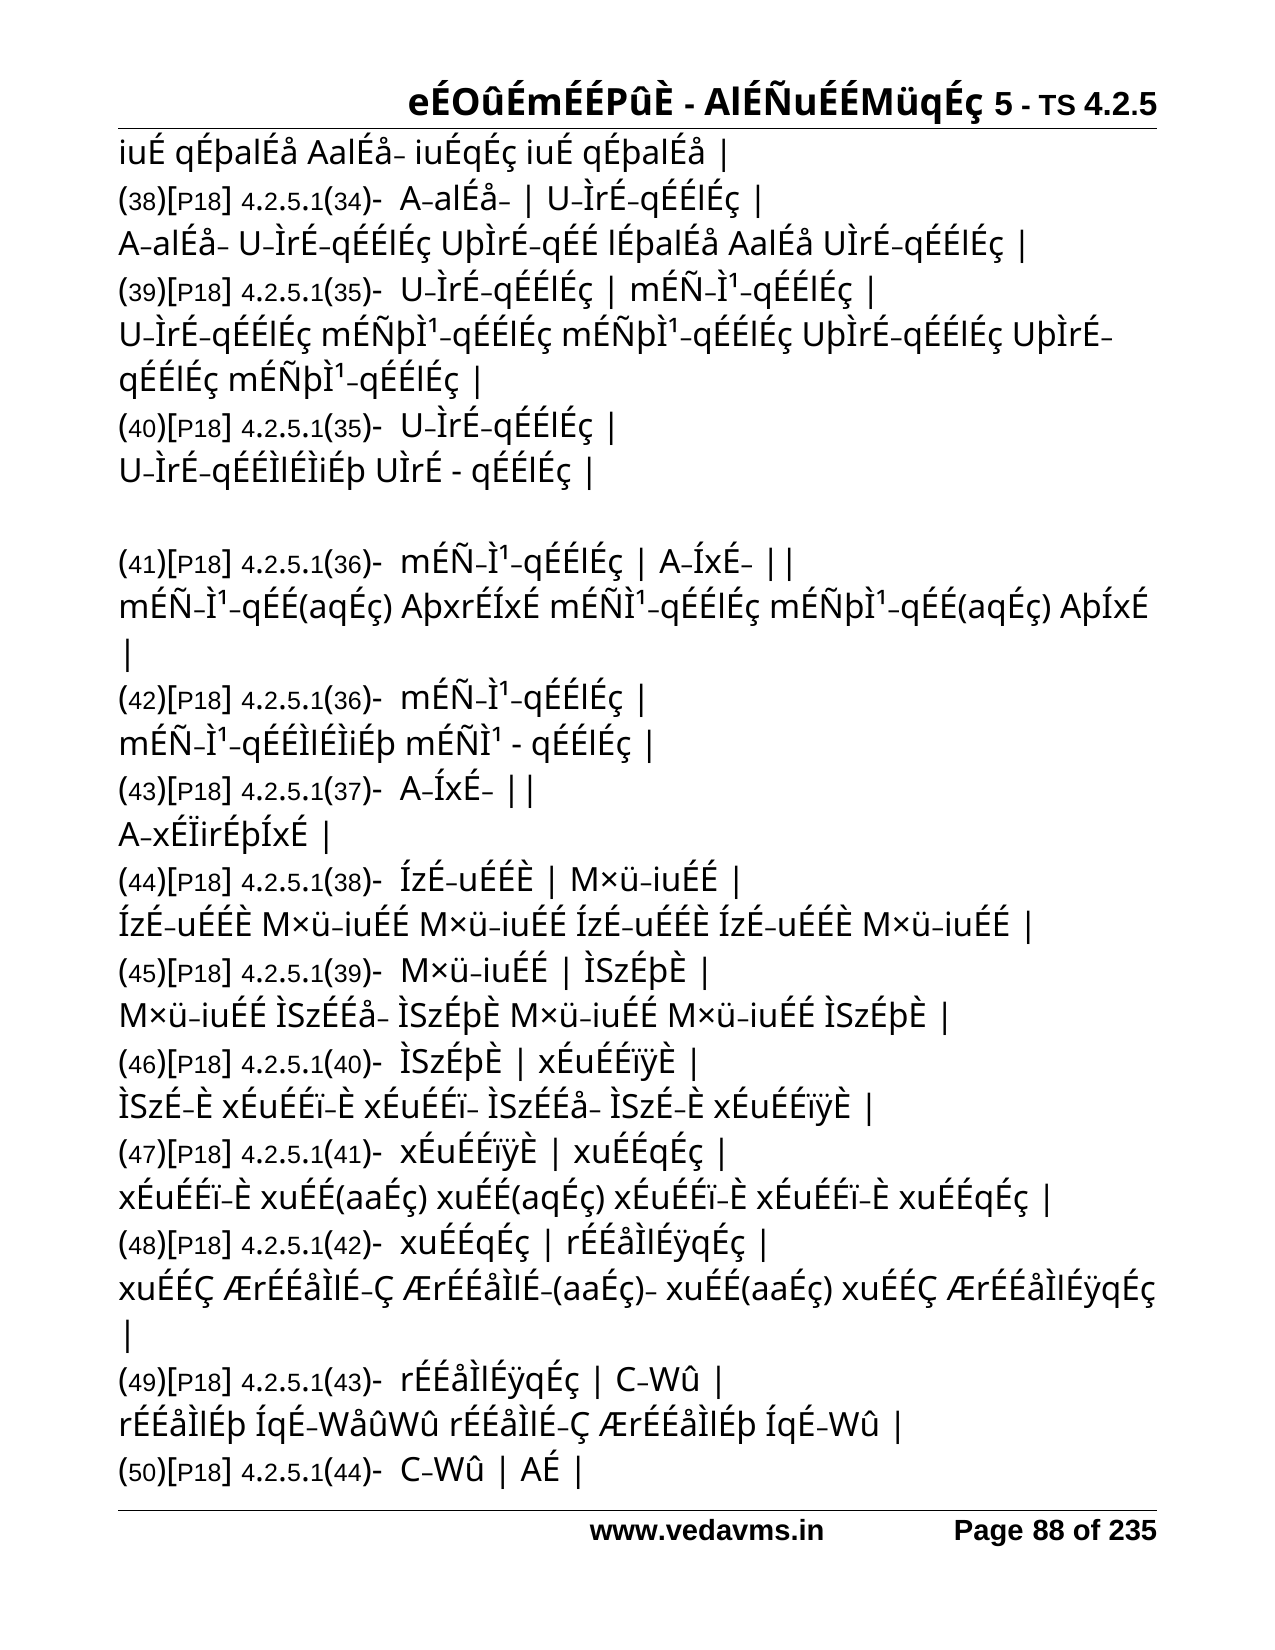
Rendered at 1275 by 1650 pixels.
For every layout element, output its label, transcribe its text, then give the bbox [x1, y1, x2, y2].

text U–ÌrÉ–qÉÉlÉç mÉÑþÌ¹–qÉÉlÉç mÉÑþÌ¹–qÉÉlÉç UþÌrÉ–qÉÉlÉç UþÌrÉ–qÉÉlÉç mÉÑþÌ¹–qÉÉlÉç | [118, 311, 1157, 402]
text M×ü–iuÉÉ ÌSzÉÉå– ÌSzÉþÈ M×ü–iuÉÉ M×ü–iuÉÉ ÌSzÉþÈ | [118, 992, 1157, 1037]
text (38)[P18] 4.2.5.1(34)- A–alÉå– | U–ÌrÉ–qÉÉlÉç | [118, 174, 1157, 220]
text A–alÉå– U–ÌrÉ–qÉÉlÉç UþÌrÉ–qÉÉ lÉþalÉå AalÉå UÌrÉ–qÉÉlÉç | [118, 220, 1157, 265]
text (47)[P18] 4.2.5.1(41)- xÉuÉÉïÿÈ | xuÉÉqÉç | [118, 1128, 1157, 1174]
text xuÉÉÇ ÆrÉÉåÌlÉ–Ç ÆrÉÉåÌlÉ–(aaÉç)– xuÉÉ(aaÉç) xuÉÉÇ ÆrÉÉåÌlÉÿqÉç | [118, 1264, 1157, 1355]
text mÉÑ–Ì¹–qÉÉÌlÉÌiÉþ mÉÑÌ¹ - qÉÉlÉç | [118, 719, 1157, 765]
text (49)[P18] 4.2.5.1(43)- rÉÉåÌlÉÿqÉç | C–Wû | [118, 1355, 1157, 1401]
text U–ÌrÉ–qÉÉÌlÉÌiÉþ UÌrÉ - qÉÉlÉç | [118, 447, 1157, 492]
text (39)[P18] 4.2.5.1(35)- U–ÌrÉ–qÉÉlÉç | mÉÑ–Ì¹–qÉÉlÉç | [118, 265, 1157, 311]
text iuÉ qÉþalÉå AalÉå– iuÉqÉç iuÉ qÉþalÉå | [118, 129, 1157, 174]
text (48)[P18] 4.2.5.1(42)- xuÉÉqÉç | rÉÉåÌlÉÿqÉç | [118, 1219, 1157, 1264]
text rÉÉåÌlÉþ ÍqÉ–WåûWû rÉÉåÌlÉ–Ç ÆrÉÉåÌlÉþ ÍqÉ–Wû | [118, 1401, 1157, 1446]
text (44)[P18] 4.2.5.1(38)- ÍzÉ–uÉÉÈ | M×ü–iuÉÉ | [118, 856, 1157, 901]
text (46)[P18] 4.2.5.1(40)- ÌSzÉþÈ | xÉuÉÉïÿÈ | [118, 1037, 1157, 1083]
text (43)[P18] 4.2.5.1(37)- A–ÍxÉ– || [118, 765, 1157, 810]
text xÉuÉÉï–È xuÉÉ(aaÉç) xuÉÉ(aqÉç) xÉuÉÉï–È xÉuÉÉï–È xuÉÉqÉç | [118, 1174, 1157, 1219]
text ÍzÉ–uÉÉÈ M×ü–iuÉÉ M×ü–iuÉÉ ÍzÉ–uÉÉÈ ÍzÉ–uÉÉÈ M×ü–iuÉÉ | [118, 901, 1157, 947]
text ÌSzÉ–È xÉuÉÉï–È xÉuÉÉï– ÌSzÉÉå– ÌSzÉ–È xÉuÉÉïÿÈ | [118, 1083, 1157, 1128]
text (40)[P18] 4.2.5.1(35)- U–ÌrÉ–qÉÉlÉç | [118, 402, 1157, 447]
text (42)[P18] 4.2.5.1(36)- mÉÑ–Ì¹–qÉÉlÉç | [118, 674, 1157, 719]
text (50)[P18] 4.2.5.1(44)- C–Wû | AÉ | [118, 1446, 1157, 1492]
text mÉÑ–Ì¹–qÉÉ(aqÉç) AþxrÉÍxÉ mÉÑÌ¹–qÉÉlÉç mÉÑþÌ¹–qÉÉ(aqÉç) AþÍxÉ | [118, 583, 1157, 674]
text (41)[P18] 4.2.5.1(36)- mÉÑ–Ì¹–qÉÉlÉç | A–ÍxÉ– || [118, 538, 1157, 583]
text (45)[P18] 4.2.5.1(39)- M×ü–iuÉÉ | ÌSzÉþÈ | [118, 947, 1157, 992]
text A–xÉÏirÉþÍxÉ | [118, 810, 1157, 856]
